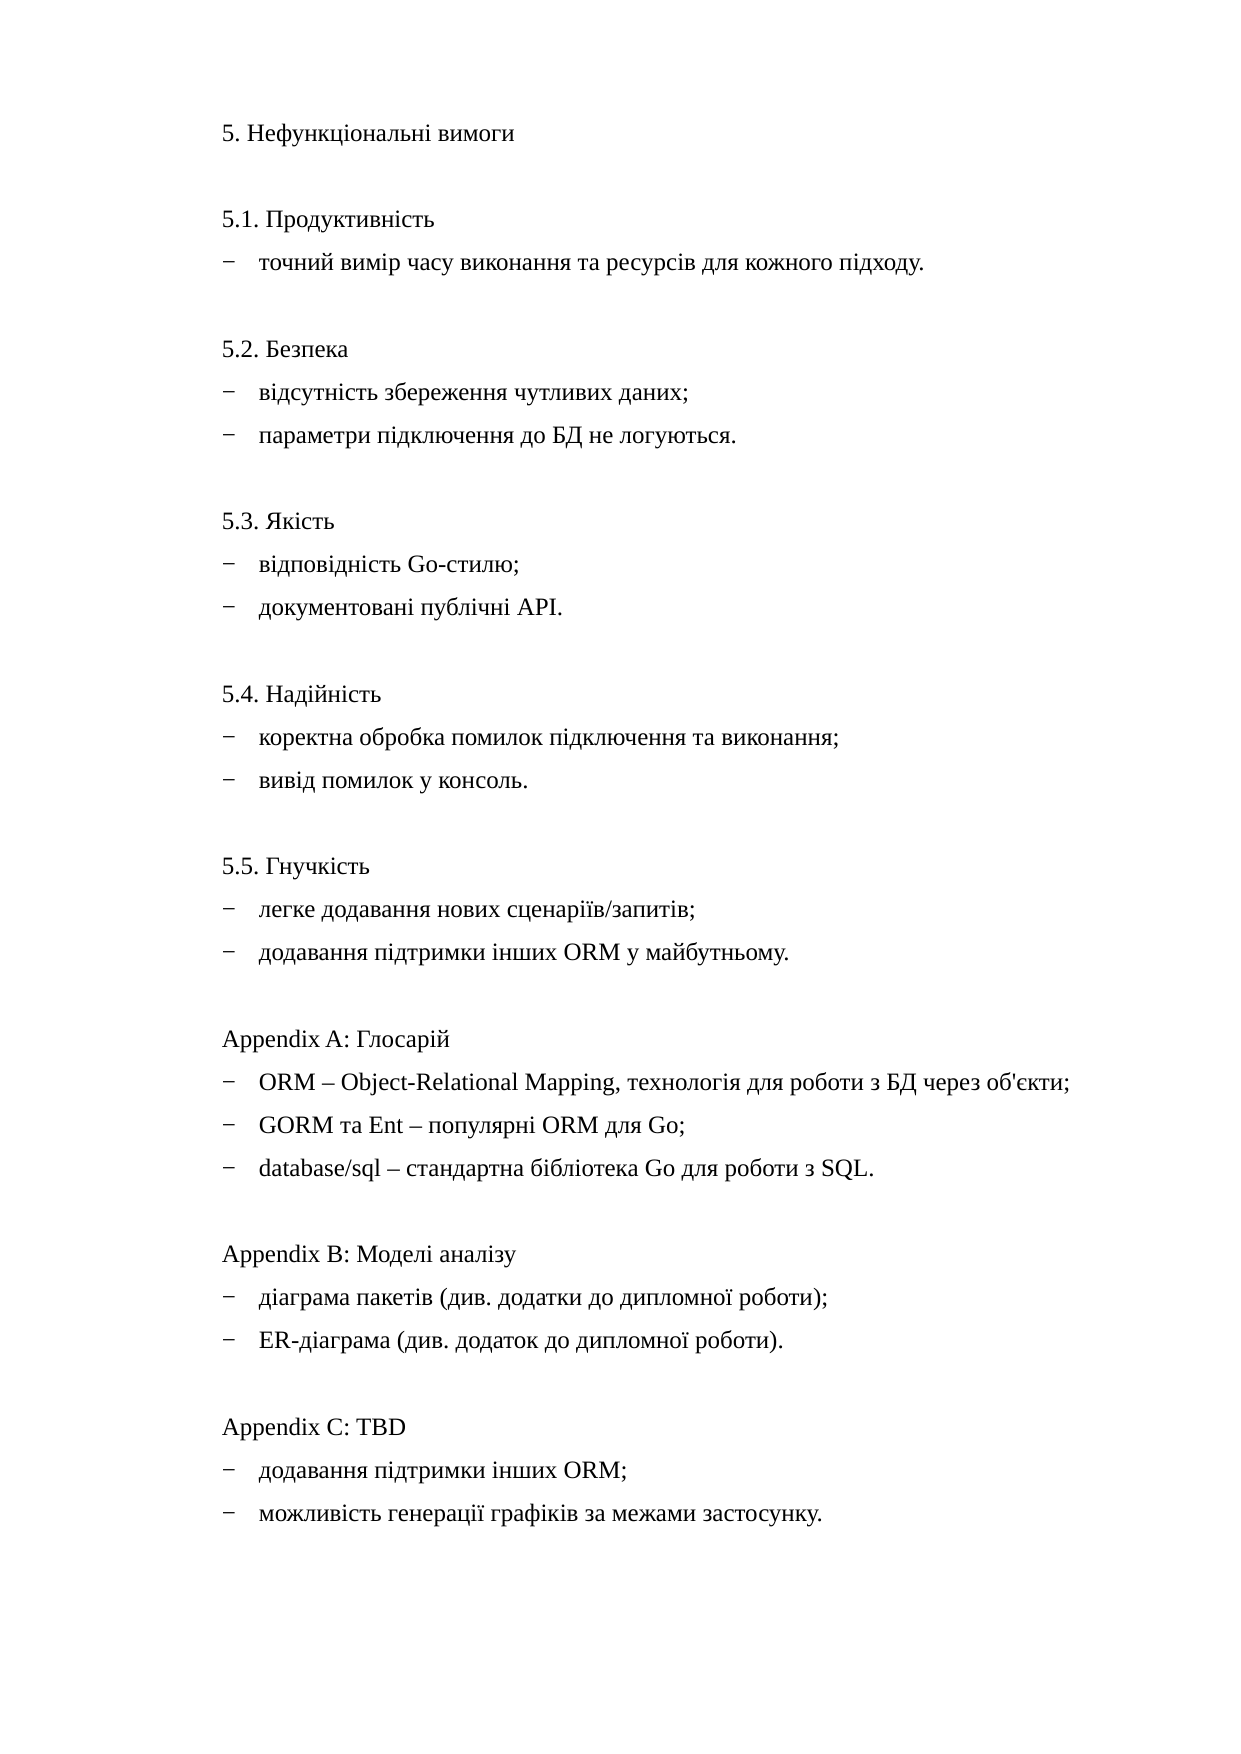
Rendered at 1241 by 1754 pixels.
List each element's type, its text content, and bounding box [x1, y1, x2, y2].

list можливість генерації графіків за межами застосунку. [222, 1498, 1181, 1527]
list вивід помилок у консоль. [222, 765, 1181, 794]
list відсутність збереження чутливих даних; [222, 377, 1181, 406]
list діаграма пакетів (див. додатки до дипломної роботи); [222, 1282, 1181, 1311]
text 5. Нефункціональні вимоги [148, 118, 1181, 147]
text 5.4. Надійність [148, 679, 1181, 707]
text 5.2. Безпека [148, 334, 1181, 362]
list GORM та Ent – популярні ORM для Go; [222, 1110, 1181, 1139]
text Appendix C: TBD [148, 1412, 1181, 1441]
list документовані публічні API. [222, 592, 1181, 621]
text 5.5. Гнучкість [148, 851, 1181, 880]
list коректна обробка помилок підключення та виконання; [222, 722, 1181, 751]
list відповідність Go-стилю; [222, 549, 1181, 578]
list ER-діаграма (див. додаток до дипломної роботи). [222, 1326, 1181, 1354]
text 5.3. Якість [148, 506, 1181, 535]
list легке додавання нових сценаріїв/запитів; [222, 894, 1181, 923]
list додавання підтримки інших ORM у майбутньому. [222, 937, 1181, 966]
text Appendix A: Глосарій [148, 1024, 1181, 1052]
list додавання підтримки інших ORM; [222, 1455, 1181, 1484]
text Appendix B: Моделі аналізу [148, 1239, 1181, 1268]
list ORM – Object-Relational Mapping, технологія для роботи з БД через об'єкти; [222, 1067, 1181, 1096]
list точний вимір часу виконання та ресурсів для кожного підходу. [222, 247, 1181, 276]
text 5.1. Продуктивність [148, 204, 1181, 233]
list database/sql – стандартна бібліотека Go для роботи з SQL. [222, 1153, 1181, 1182]
list параметри підключення до БД не логуються. [222, 420, 1181, 449]
